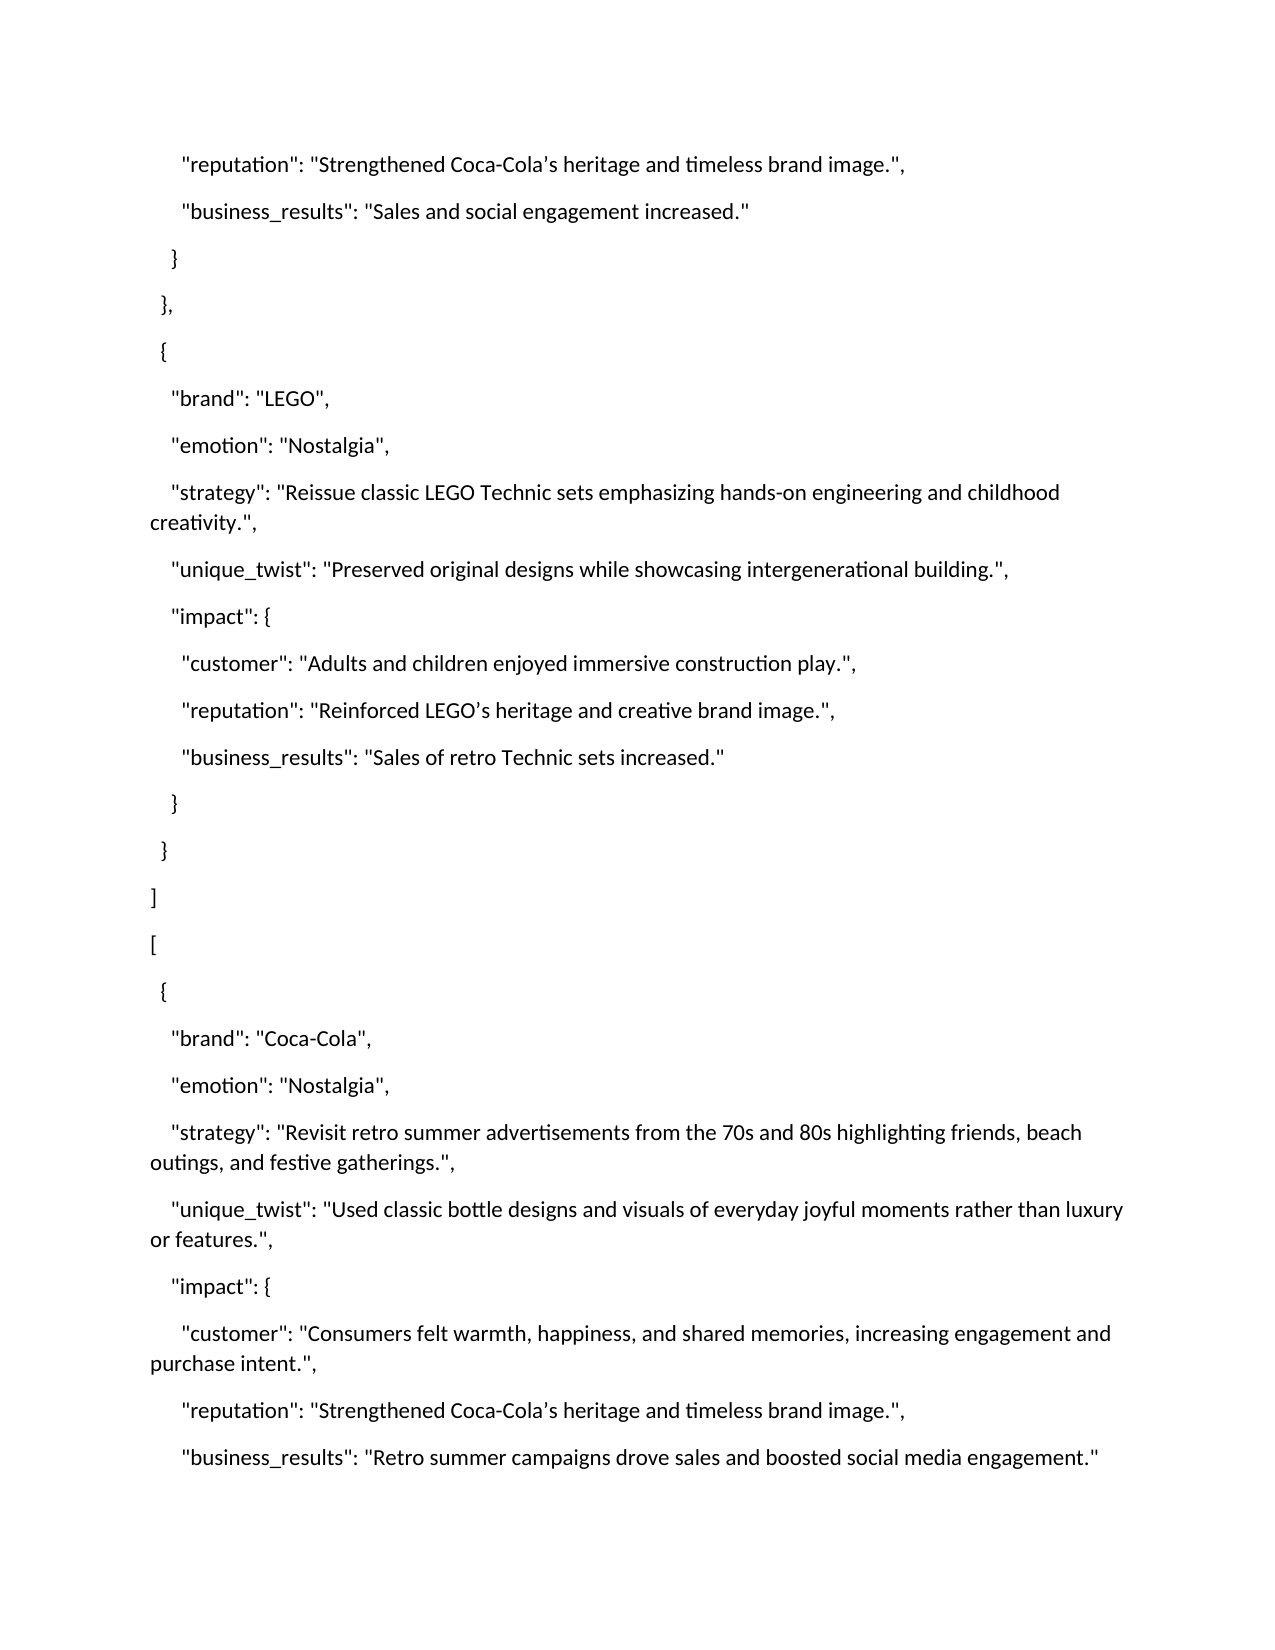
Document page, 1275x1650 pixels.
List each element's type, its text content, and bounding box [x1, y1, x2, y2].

text } [150, 244, 1125, 272]
text "reputation": "Strengthened Coca-Cola’s heritage and timeless brand image.", [150, 1396, 1125, 1424]
text [ [150, 930, 1125, 958]
text "impact": { [150, 1272, 1125, 1300]
text "business_results": "Sales and social engagement increased." [150, 197, 1125, 225]
text "business_results": "Retro summer campaigns drove sales and boosted social media engagement." [150, 1443, 1125, 1471]
text "unique_twist": "Used classic bottle designs and visuals of everyday joyful moments rather than luxury or features.", [150, 1195, 1125, 1253]
text } [150, 836, 1125, 864]
text "customer": "Adults and children enjoyed immersive construction play.", [150, 649, 1125, 677]
text { [150, 337, 1125, 366]
text "brand": "Coca-Cola", [150, 1024, 1125, 1052]
text "unique_twist": "Preserved original designs while showcasing intergenerational building.", [150, 555, 1125, 583]
text "brand": "LEGO", [150, 384, 1125, 412]
text "impact": { [150, 602, 1125, 630]
text "reputation": "Strengthened Coca-Cola’s heritage and timeless brand image.", [150, 150, 1125, 178]
text "emotion": "Nostalgia", [150, 431, 1125, 459]
text "strategy": "Revisit retro summer advertisements from the 70s and 80s highlighting friends, beach outings, and festive gatherings.", [150, 1118, 1125, 1176]
text ] [150, 883, 1125, 911]
text "customer": "Consumers felt warmth, happiness, and shared memories, increasing engagement and purchase intent.", [150, 1319, 1125, 1377]
text } [150, 789, 1125, 818]
text "emotion": "Nostalgia", [150, 1071, 1125, 1099]
text }, [150, 291, 1125, 319]
text "strategy": "Reissue classic LEGO Technic sets emphasizing hands-on engineering and childhood creativity.", [150, 478, 1125, 536]
text "business_results": "Sales of retro Technic sets increased." [150, 743, 1125, 771]
text "reputation": "Reinforced LEGO’s heritage and creative brand image.", [150, 696, 1125, 724]
text { [150, 977, 1125, 1005]
